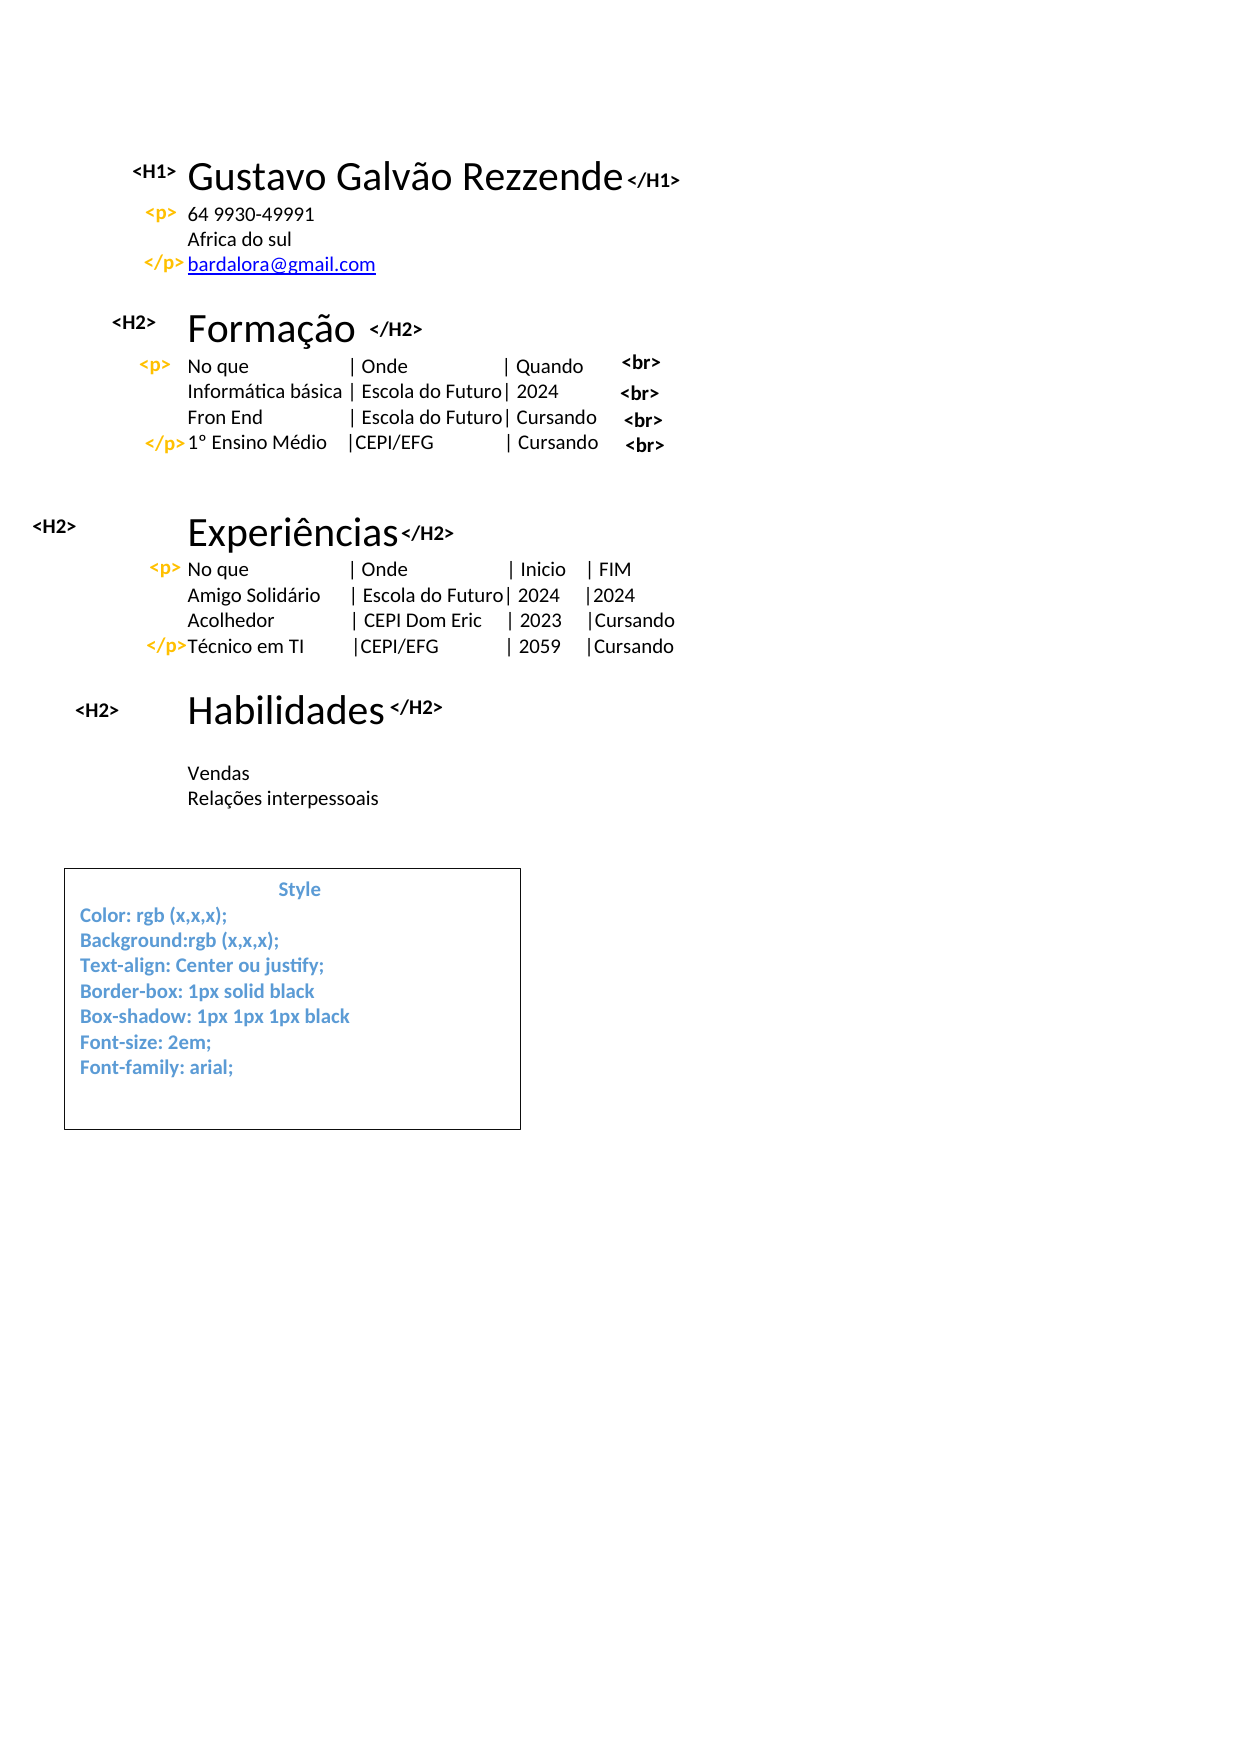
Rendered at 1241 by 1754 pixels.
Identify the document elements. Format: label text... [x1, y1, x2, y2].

list Fron End | Escola do Futuro| Cursando [187, 404, 1053, 429]
list Técnico em TI |CEPI/EFG | 2059 |Cursando [187, 633, 1053, 658]
text Gustavo Galvão Rezzende [187, 150, 1053, 201]
list Amigo Solidário | Escola do Futuro| 2024 |2024 [187, 582, 1053, 607]
list Habilidades [187, 684, 1053, 734]
list 1º Ensino Médio |CEPI/EFG | Cursando [187, 429, 1053, 455]
list Relações interpessoais [187, 785, 1053, 811]
list Informática básica | Escola do Futuro| 2024 [187, 379, 1053, 404]
list Africa do sul [187, 226, 1053, 252]
list Formação [187, 302, 1053, 353]
list Vendas [187, 760, 1053, 785]
list 64 9930-49991 [187, 201, 1053, 226]
list bardalora@gmail.com [187, 252, 1053, 277]
list No que | Onde | Quando [187, 353, 1053, 379]
list No que | Onde | Inicio | FIM [187, 557, 1053, 582]
list Acolhedor | CEPI Dom Eric | 2023 |Cursando [187, 607, 1053, 633]
list Experiências [187, 506, 1053, 557]
